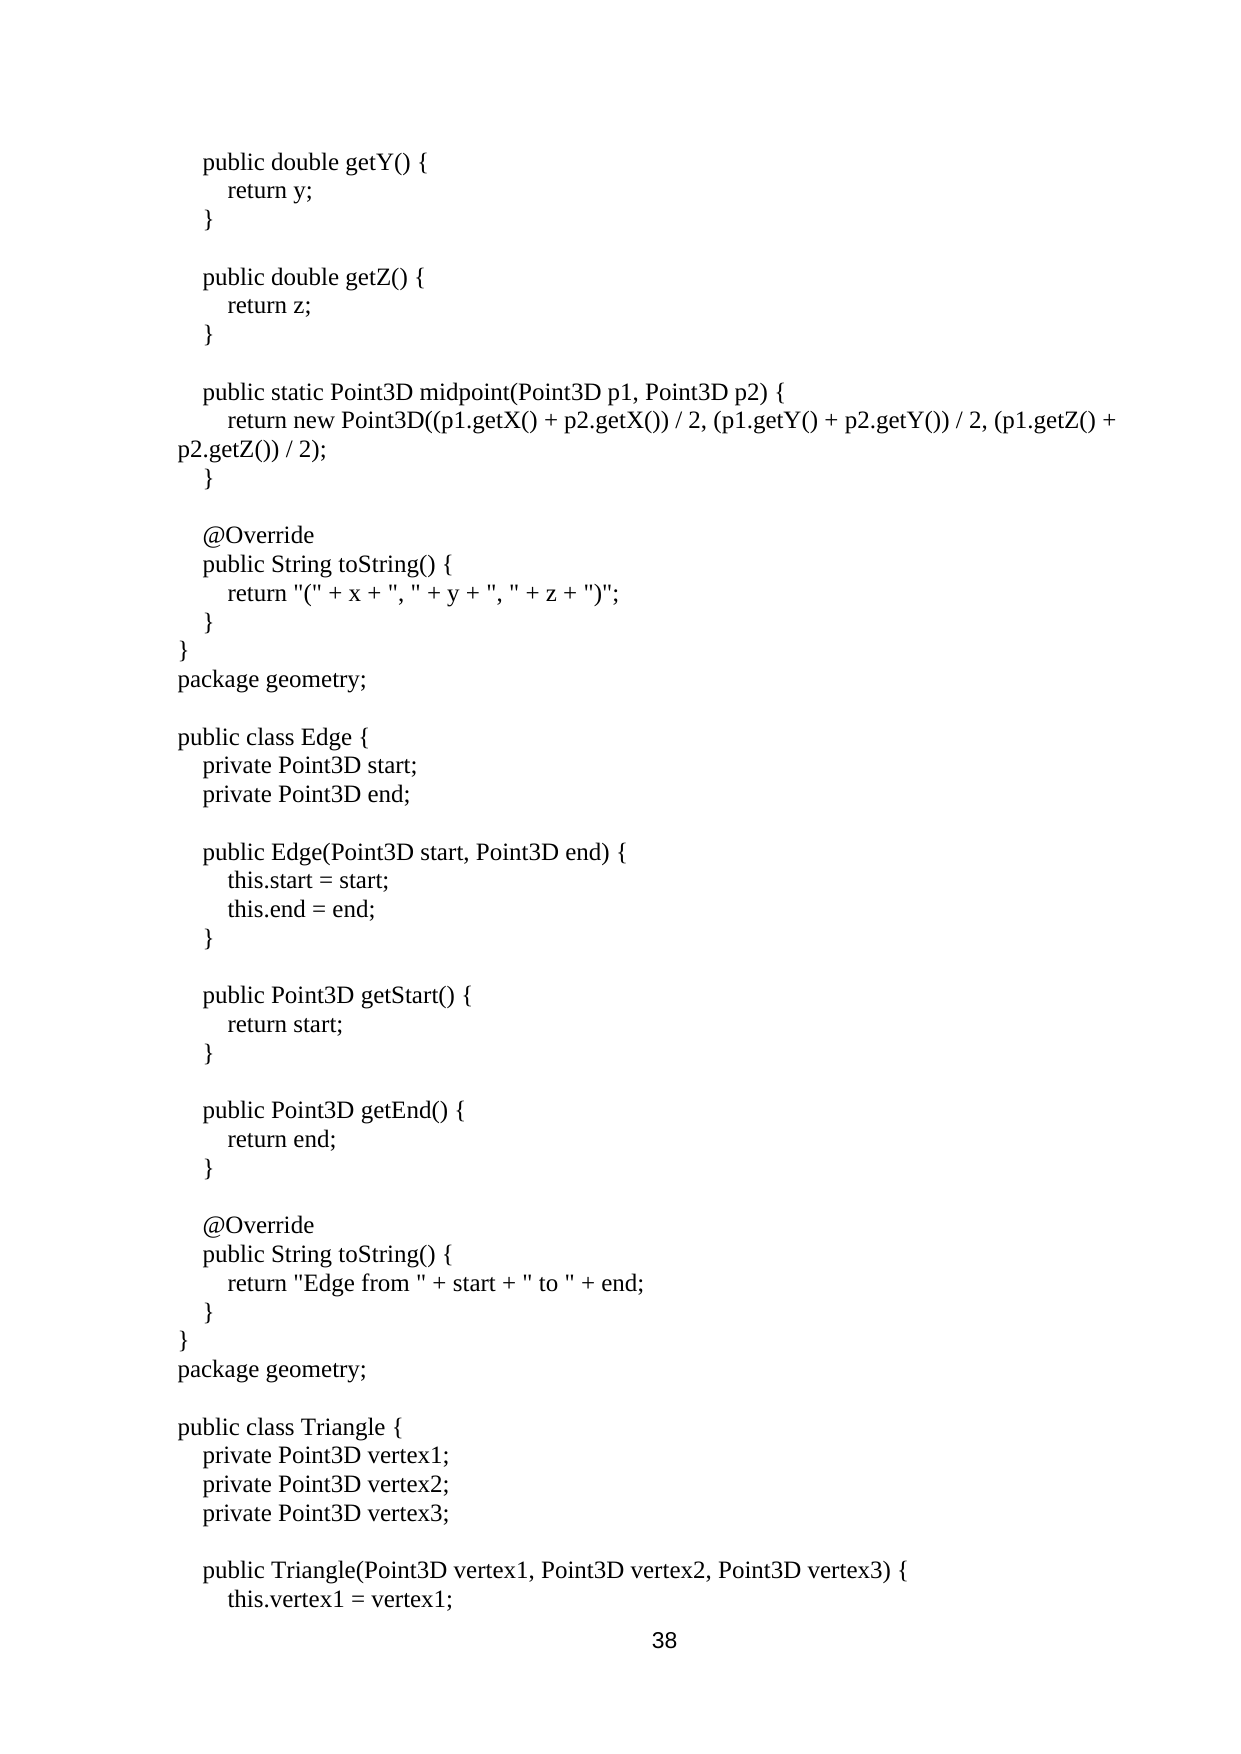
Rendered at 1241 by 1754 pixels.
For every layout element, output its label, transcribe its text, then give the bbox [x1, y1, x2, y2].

text public static Point3D midpoint(Point3D p1, Point3D p2) { [177, 377, 1152, 406]
text public double getY() { [177, 147, 1152, 176]
text public String toString() { [177, 549, 1152, 578]
text return start; [177, 1009, 1152, 1038]
text } [177, 1297, 1152, 1326]
text return y; [177, 176, 1152, 204]
text } [177, 1326, 1152, 1354]
text this.start = start; [177, 866, 1152, 894]
text return end; [177, 1124, 1152, 1153]
text @Override [177, 521, 1152, 549]
text } [177, 1038, 1152, 1067]
text } [177, 607, 1152, 636]
text } [177, 319, 1152, 348]
text package geometry; [177, 664, 1152, 693]
text public Point3D getStart() { [177, 981, 1152, 1009]
text private Point3D end; [177, 779, 1152, 808]
text private Point3D start; [177, 751, 1152, 779]
text } [177, 1153, 1152, 1182]
text public Point3D getEnd() { [177, 1096, 1152, 1124]
text package geometry; [177, 1354, 1152, 1383]
text public String toString() { [177, 1239, 1152, 1268]
text public double getZ() { [177, 262, 1152, 291]
text public Triangle(Point3D vertex1, Point3D vertex2, Point3D vertex3) { [177, 1556, 1152, 1584]
text } [177, 463, 1152, 492]
text return new Point3D((p1.getX() + p2.getX()) / 2, (p1.getY() + p2.getY()) / 2, (p1.getZ() + p2.getZ()) / 2); [177, 406, 1152, 463]
text return z; [177, 291, 1152, 319]
text @Override [177, 1211, 1152, 1239]
text this.end = end; [177, 894, 1152, 923]
text return "(" + x + ", " + y + ", " + z + ")"; [177, 578, 1152, 607]
text this.vertex1 = vertex1; [177, 1584, 1152, 1613]
text public Edge(Point3D start, Point3D end) { [177, 837, 1152, 866]
text } [177, 923, 1152, 952]
text return "Edge from " + start + " to " + end; [177, 1268, 1152, 1297]
text } [177, 636, 1152, 664]
text private Point3D vertex3; [177, 1498, 1152, 1527]
text private Point3D vertex2; [177, 1469, 1152, 1498]
text public class Triangle { [177, 1412, 1152, 1441]
text private Point3D vertex1; [177, 1441, 1152, 1469]
text public class Edge { [177, 722, 1152, 751]
text } [177, 204, 1152, 233]
